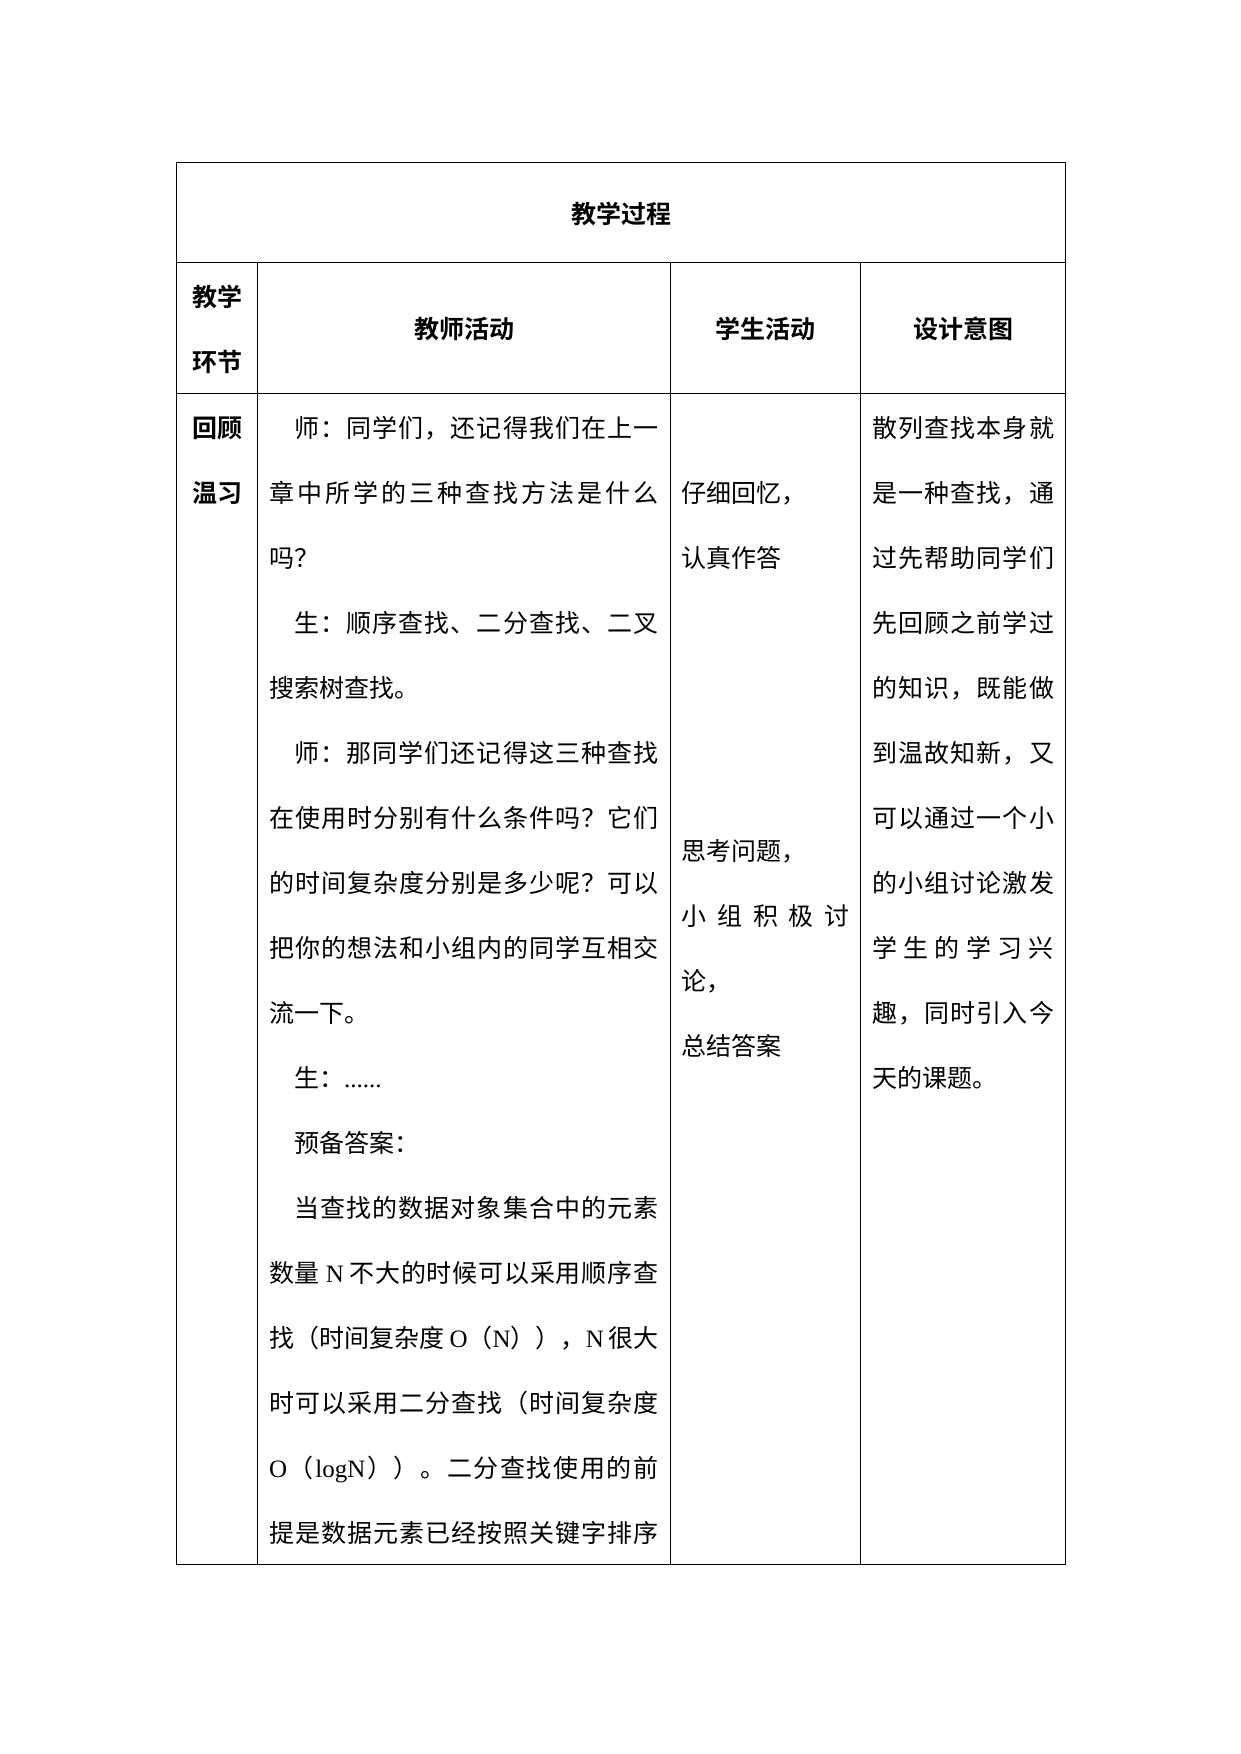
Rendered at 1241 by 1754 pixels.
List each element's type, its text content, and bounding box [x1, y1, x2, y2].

table_cell 回顾温习 [177, 394, 257, 1564]
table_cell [258, 394, 670, 1564]
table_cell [861, 394, 1065, 1564]
table_cell 教师活动 [258, 263, 670, 393]
table_cell 教学环节 [177, 263, 257, 393]
table_header 教学过程 [177, 163, 1065, 262]
table_cell 学生活动 [671, 263, 860, 393]
table_cell 设计意图 [861, 263, 1065, 393]
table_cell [671, 394, 860, 1564]
